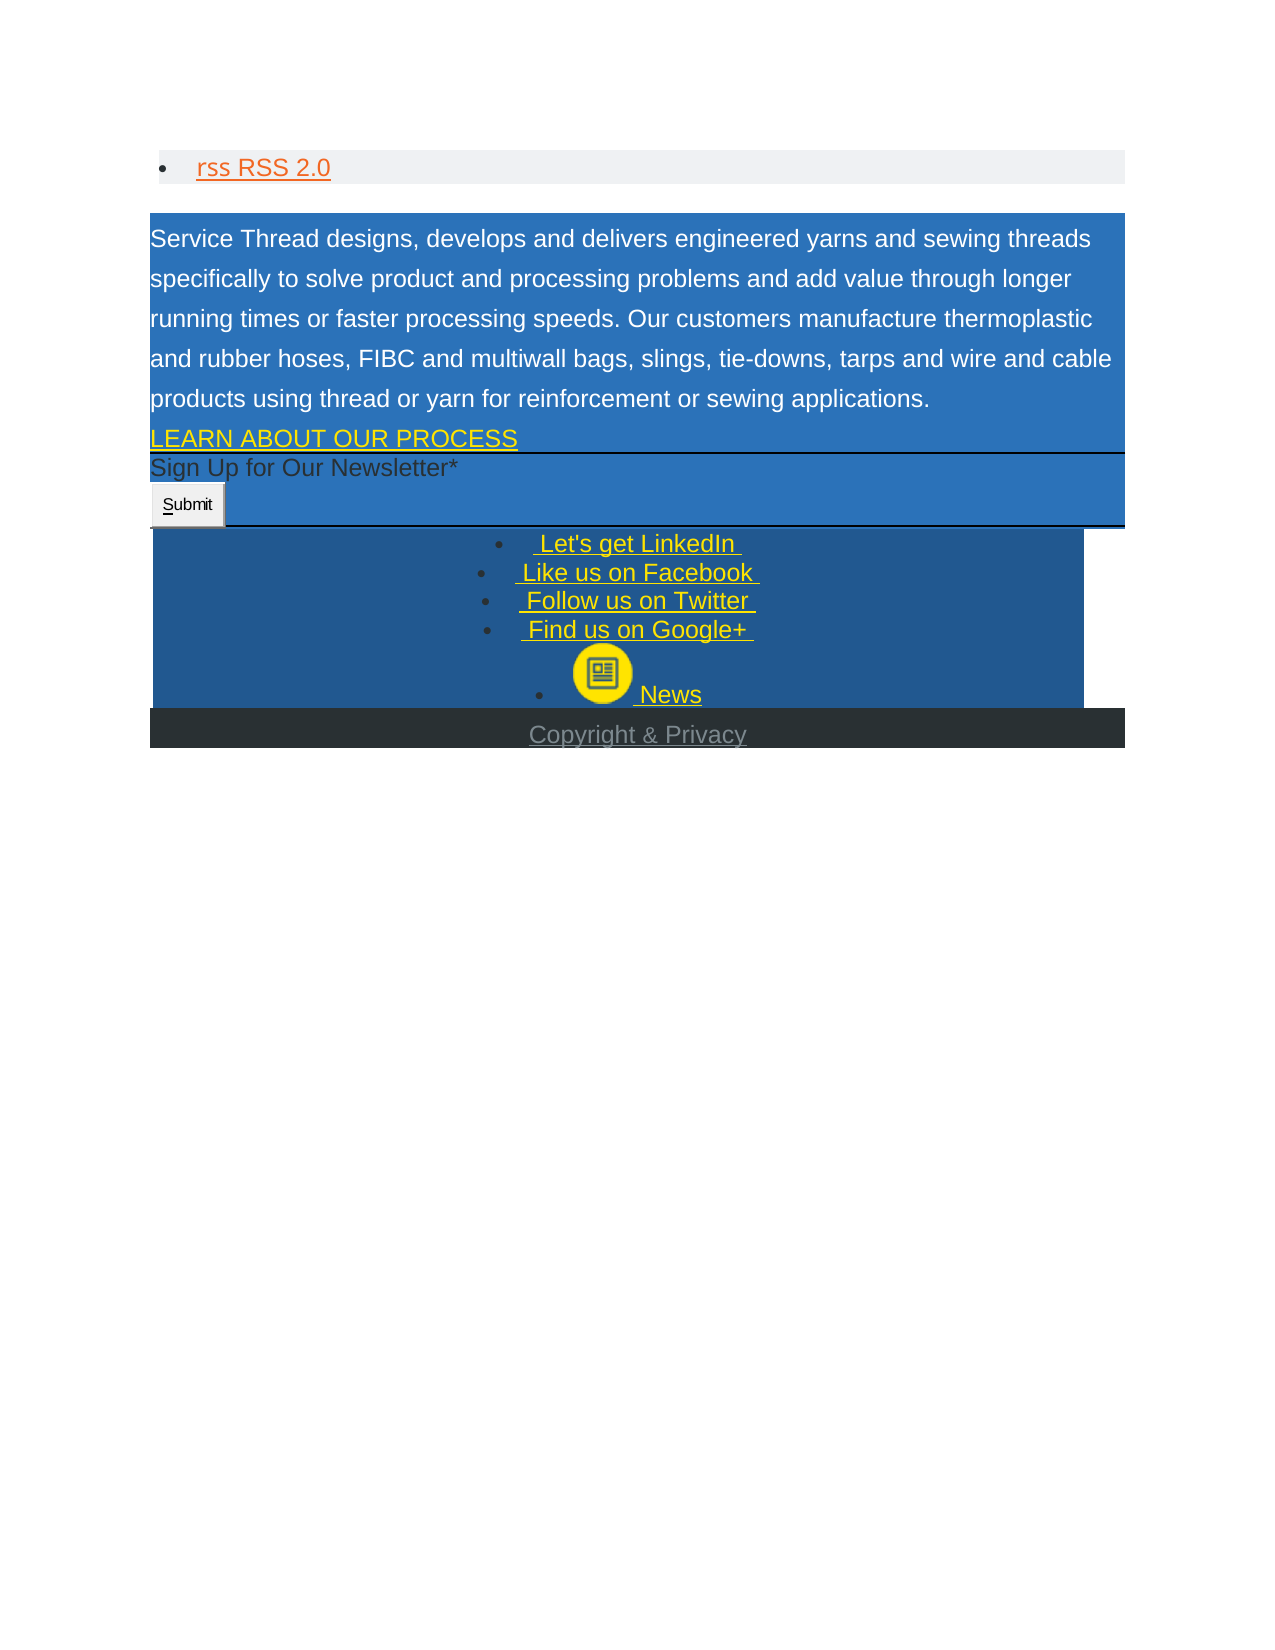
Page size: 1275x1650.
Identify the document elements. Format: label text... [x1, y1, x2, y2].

list Follow us on Twitter [153, 586, 1084, 615]
text Copyright & Privacy [150, 708, 1125, 748]
list Let's get LinkedIn [153, 529, 1084, 557]
list Like us on Facebook [153, 557, 1084, 586]
list News [153, 644, 1084, 708]
text Service Thread designs, develops and delivers engineered yarns and sewing threads specifically to solve product and processing problems and add value through longer running times or faster processing speeds. Our customers manufacture thermoplastic and rubber hoses, FIBC and multiwall bags, slings, tie-downs, tarps and wire and cable products using thread or yarn for reinforcement or sewing applications. [150, 213, 1125, 413]
picture [573, 643, 633, 704]
list Find us on Google+ [153, 615, 1084, 644]
text Sign Up for Our Newsletter* [150, 454, 1125, 482]
list rss RSS 2.0 [159, 150, 1125, 184]
text LEARN ABOUT OUR PROCESS [150, 413, 1125, 452]
